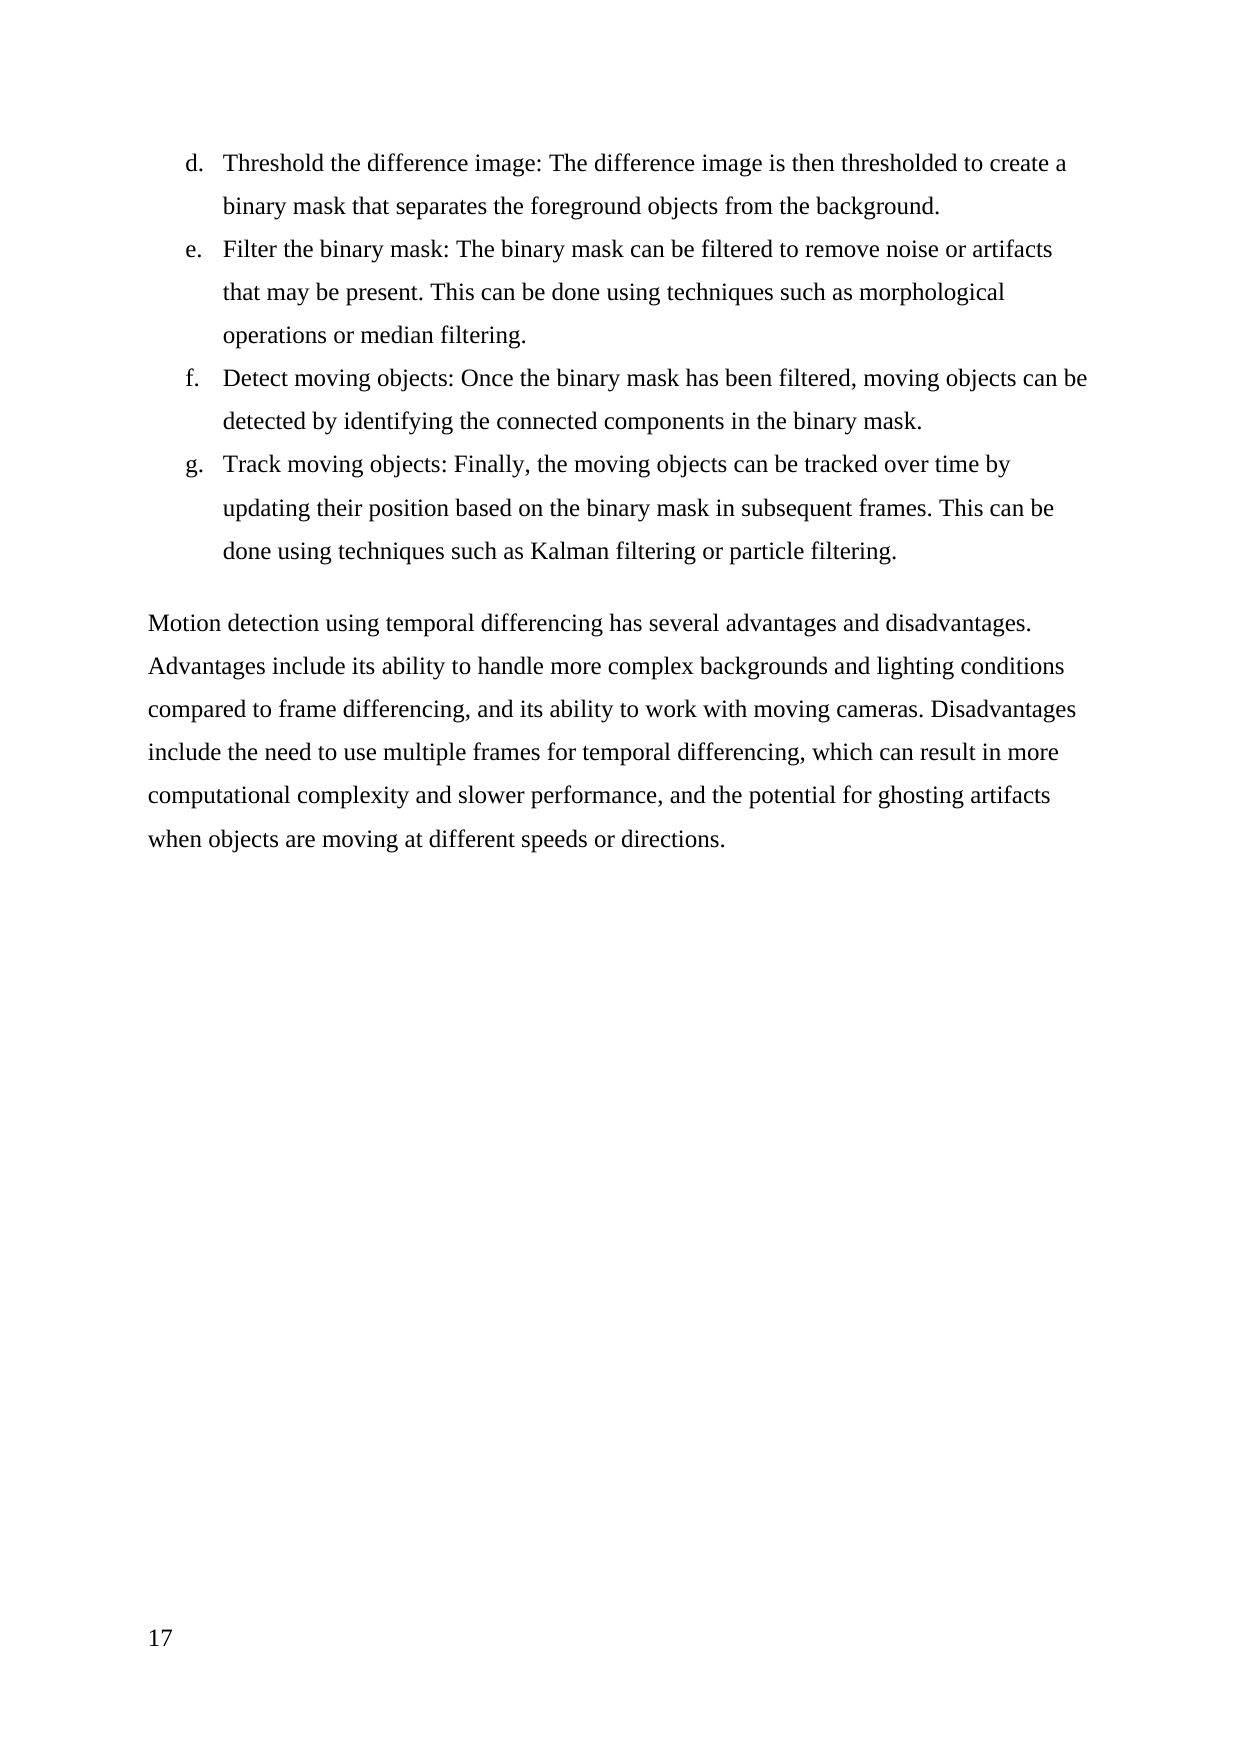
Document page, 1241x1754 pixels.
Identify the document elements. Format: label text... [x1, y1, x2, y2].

list Track moving objects: Finally, the moving objects can be tracked over time by updating their position based on the binary mask in subsequent frames. This can be done using techniques such as Kalman filtering or particle filtering. [185, 449, 1093, 564]
text Motion detection using temporal differencing has several advantages and disadvantages. Advantages include its ability to handle more complex backgrounds and lighting conditions compared to frame differencing, and its ability to work with moving cameras. Disadvantages include the need to use multiple frames for temporal differencing, which can result in more computational complexity and slower performance, and the potential for ghosting artifacts when objects are moving at different speeds or directions. [148, 608, 1093, 852]
list Filter the binary mask: The binary mask can be filtered to remove noise or artifacts that may be present. This can be done using techniques such as morphological operations or median filtering. [185, 234, 1093, 349]
list Threshold the difference image: The difference image is then thresholded to create a binary mask that separates the foreground objects from the background. [185, 148, 1093, 219]
list Detect moving objects: Once the binary mask has been filtered, moving objects can be detected by identifying the connected components in the binary mask. [185, 363, 1093, 435]
